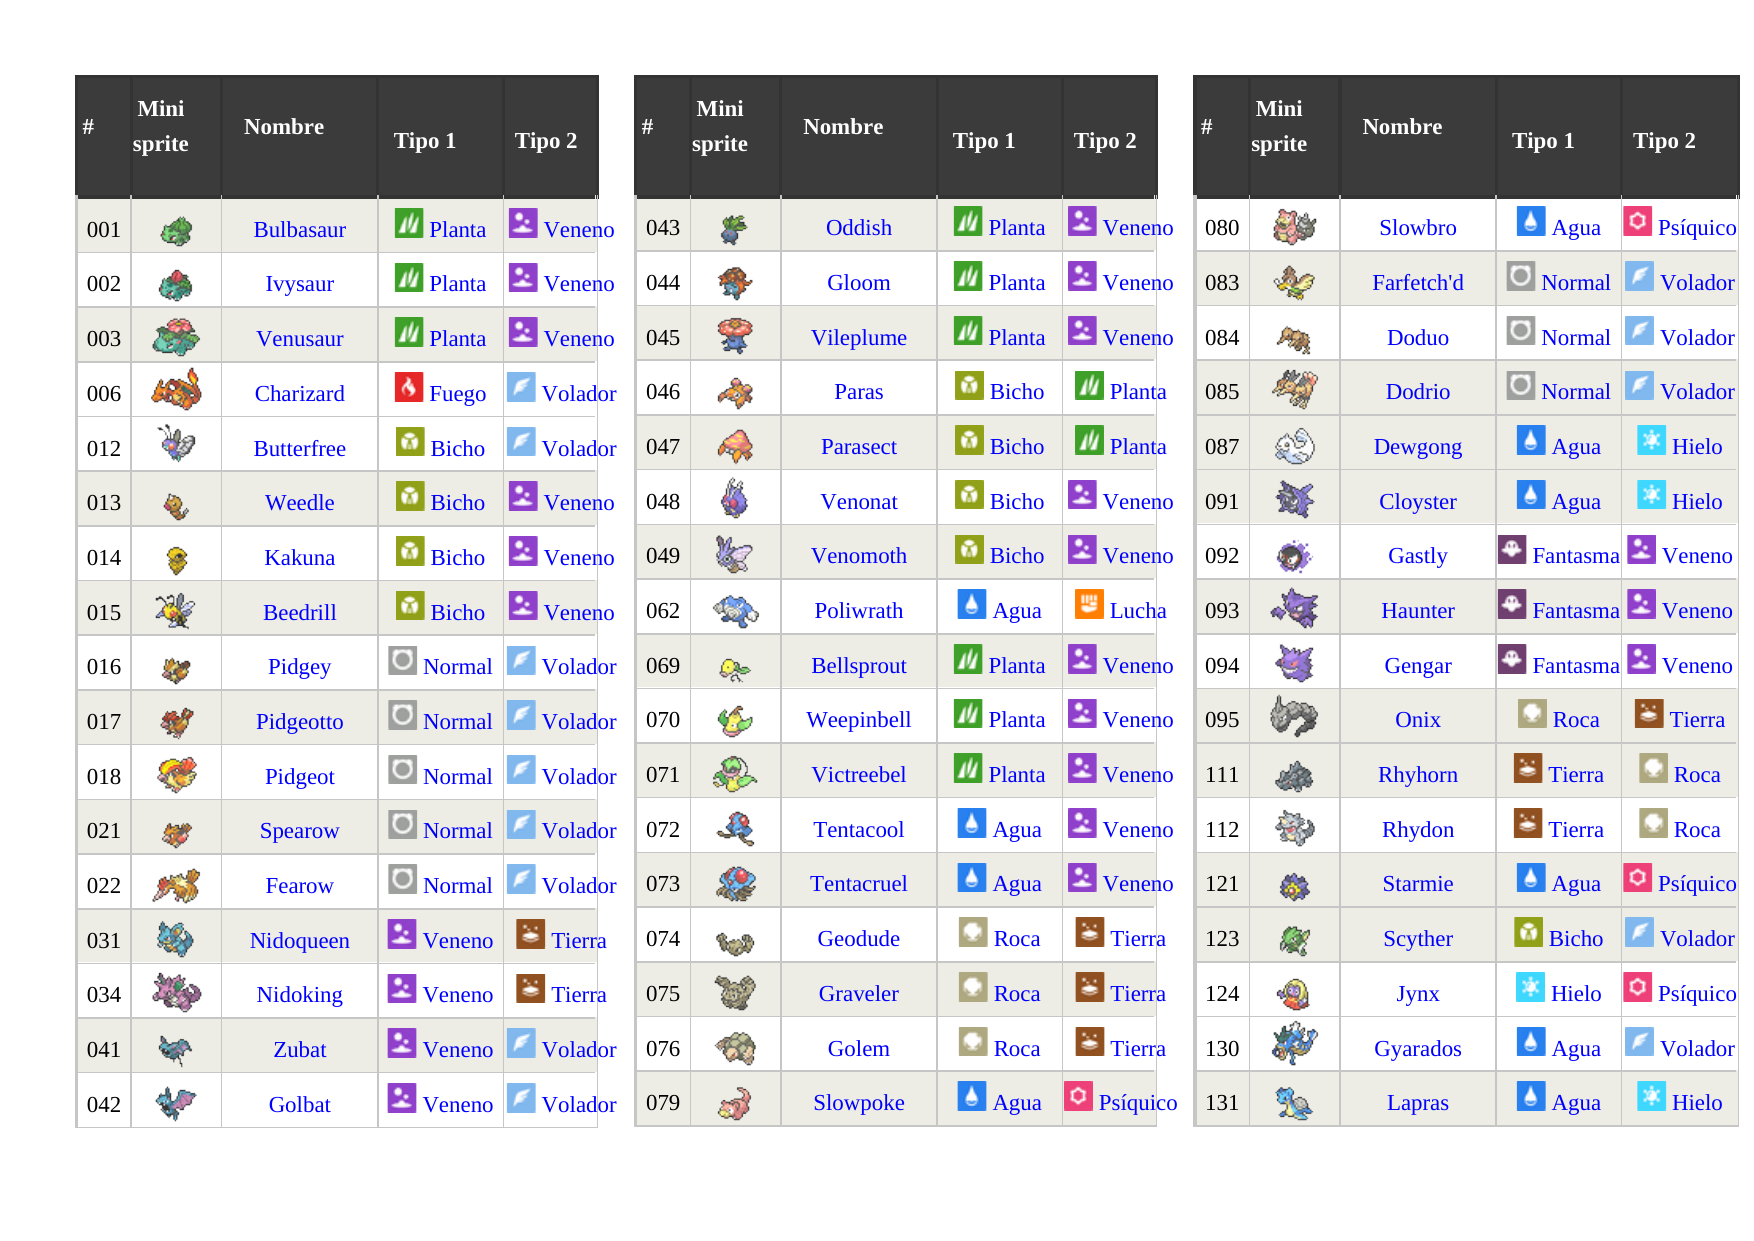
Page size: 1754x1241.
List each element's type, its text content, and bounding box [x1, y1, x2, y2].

table_cell Veneno [504, 580, 597, 634]
table_cell [691, 798, 780, 852]
table_cell Hielo [1497, 963, 1621, 1016]
table_cell 006 [78, 363, 130, 416]
table_cell Dodrio [1341, 361, 1495, 414]
picture [516, 919, 546, 949]
table_cell Veneno [504, 252, 597, 306]
table_cell Nidoqueen [222, 910, 377, 962]
table_cell 015 [78, 581, 130, 634]
table_cell Oddish [782, 199, 936, 250]
picture [506, 427, 536, 456]
table_cell Veneno [1622, 524, 1738, 578]
picture [506, 810, 536, 839]
table_cell [691, 416, 780, 469]
table_cell Beedrill [222, 581, 377, 634]
table_cell Veneno [1063, 305, 1156, 359]
table_cell 018 [78, 745, 130, 798]
table_cell 044 [637, 252, 690, 305]
table_cell [1250, 689, 1339, 742]
table_cell Victreebel [782, 744, 936, 797]
table_cell Bicho [379, 472, 503, 525]
table_cell Golbat [222, 1073, 377, 1127]
table_cell Fantasma [1497, 525, 1621, 578]
picture [955, 425, 984, 455]
table_cell Jynx [1341, 963, 1495, 1016]
picture [1623, 206, 1653, 236]
table_cell Bicho [938, 416, 1062, 469]
table_cell 094 [1197, 635, 1249, 687]
picture [1625, 917, 1654, 947]
table_cell Tierra [1497, 798, 1621, 852]
picture [151, 582, 202, 633]
picture [151, 473, 202, 524]
picture [394, 263, 424, 292]
table_cell Golem [782, 1017, 936, 1070]
picture [508, 591, 538, 620]
picture [710, 690, 761, 741]
table_cell Fearow [222, 855, 377, 908]
table_cell [1250, 798, 1339, 852]
table_cell 012 [78, 417, 130, 470]
picture [1506, 261, 1536, 291]
table_header Nombre [782, 78, 936, 195]
table_cell Planta [938, 252, 1062, 305]
table_cell 031 [78, 910, 130, 962]
table_cell [1250, 252, 1339, 305]
picture [1516, 480, 1546, 509]
table_cell Planta [379, 199, 503, 252]
table_cell Planta [938, 744, 1062, 797]
picture [1269, 1073, 1320, 1124]
table_cell [1250, 470, 1339, 523]
table_cell 001 [78, 199, 130, 252]
table_cell 069 [637, 635, 690, 687]
table_cell [1250, 580, 1339, 633]
table_header Tipo 1 [939, 78, 1061, 195]
table_cell [691, 963, 780, 1016]
table_cell Tierra [1063, 906, 1156, 961]
table_cell Agua [1497, 1072, 1621, 1125]
table_cell Veneno [1063, 852, 1156, 906]
table_cell Gloom [782, 252, 936, 305]
table_cell 085 [1197, 361, 1249, 414]
picture [151, 965, 202, 1016]
table_cell Psíquico [1622, 195, 1738, 250]
table_header Mini sprite [133, 78, 220, 195]
picture [1075, 1027, 1105, 1056]
table_cell Normal [379, 636, 503, 689]
picture [508, 317, 538, 347]
table_cell Tierra [504, 908, 597, 962]
table_cell Roca [938, 908, 1062, 961]
table_cell [132, 527, 221, 580]
table_cell 042 [78, 1073, 130, 1127]
table_cell 079 [637, 1072, 690, 1125]
table_cell Bulbasaur [222, 199, 377, 252]
picture [1269, 198, 1320, 249]
picture [396, 536, 425, 566]
table_cell Veneno [1063, 469, 1156, 523]
picture [1269, 854, 1320, 905]
table_cell Spearow [222, 800, 377, 853]
picture [710, 745, 761, 796]
table_cell Scyther [1341, 908, 1495, 961]
table_cell 014 [78, 527, 130, 580]
table_cell [1250, 306, 1339, 359]
picture [1075, 917, 1105, 947]
table_cell 062 [637, 580, 690, 633]
table_cell Starmie [1341, 853, 1495, 906]
table_cell Zubat [222, 1019, 377, 1072]
table_cell [691, 635, 780, 687]
table_cell 123 [1197, 908, 1249, 961]
table_cell 124 [1197, 963, 1249, 1016]
table_cell Charizard [222, 363, 377, 416]
picture [388, 864, 418, 894]
table_cell Rhydon [1341, 798, 1495, 852]
table_cell Slowpoke [782, 1072, 936, 1125]
table_cell [132, 363, 221, 416]
table_cell Veneno [1622, 633, 1738, 687]
table_cell 095 [1197, 689, 1249, 742]
table_cell 043 [637, 199, 690, 250]
table_cell Veneno [504, 306, 597, 361]
picture [1514, 917, 1543, 947]
picture [151, 418, 202, 469]
table_cell [691, 525, 780, 578]
table_cell Agua [1497, 470, 1621, 523]
picture [508, 481, 538, 511]
picture [958, 917, 988, 947]
table_cell Planta [938, 689, 1062, 742]
picture [396, 427, 425, 456]
table_cell Agua [1497, 853, 1621, 906]
table_cell Normal [379, 745, 503, 798]
table_cell 070 [637, 689, 690, 742]
table_cell 021 [78, 800, 130, 853]
picture [151, 692, 202, 743]
picture [1627, 589, 1656, 619]
table_cell Gyarados [1341, 1017, 1495, 1070]
picture [506, 700, 536, 730]
table_cell 022 [78, 855, 130, 908]
table_cell Venusaur [222, 308, 377, 361]
table_header # [78, 78, 130, 195]
picture [1269, 417, 1320, 468]
table_cell [1250, 908, 1339, 961]
table_cell Normal [379, 691, 503, 744]
picture [506, 1083, 536, 1113]
picture [387, 974, 417, 1003]
table_cell Weedle [222, 472, 377, 525]
table_cell [132, 1019, 221, 1072]
table_cell Normal [1497, 252, 1621, 305]
table_cell Geodude [782, 908, 936, 961]
picture [1269, 636, 1320, 686]
table_cell 093 [1197, 580, 1249, 633]
table_cell [691, 1072, 780, 1125]
picture [710, 909, 761, 960]
table_cell Volador [504, 1017, 597, 1072]
picture [1068, 753, 1097, 783]
table_cell 083 [1197, 252, 1249, 305]
table_cell Psíquico [1622, 961, 1738, 1016]
table_cell Planta [379, 308, 503, 361]
picture [953, 206, 983, 236]
picture [151, 746, 202, 797]
picture [957, 589, 987, 619]
table_cell Tierra [1063, 1016, 1156, 1070]
table_cell Veneno [1063, 688, 1156, 742]
picture [388, 755, 418, 784]
table_cell Poliwrath [782, 580, 936, 633]
table_cell Fantasma [1497, 580, 1621, 633]
picture [1068, 535, 1097, 564]
picture [953, 261, 983, 291]
table_cell Fuego [379, 363, 503, 416]
table_cell 074 [637, 908, 690, 961]
table_cell Bicho [379, 527, 503, 580]
table_cell [132, 964, 221, 1017]
picture [1068, 316, 1097, 345]
table_cell [691, 1017, 780, 1070]
picture [710, 800, 761, 850]
picture [1497, 644, 1527, 674]
table_cell 112 [1197, 798, 1249, 852]
picture [1625, 316, 1654, 345]
table_cell 111 [1197, 744, 1249, 797]
picture [1516, 972, 1545, 1002]
picture [151, 528, 202, 579]
table_cell Bicho [938, 525, 1062, 578]
table_cell Pidgey [222, 636, 377, 689]
table_cell [132, 199, 221, 252]
table_cell 073 [637, 853, 690, 906]
table_cell Butterfree [222, 417, 377, 470]
picture [1269, 581, 1320, 632]
picture [1516, 425, 1546, 455]
table_cell Bicho [1497, 908, 1621, 961]
table_cell Ivysaur [222, 253, 377, 306]
table_cell 131 [1197, 1072, 1249, 1125]
table_cell Volador [504, 744, 597, 798]
picture [710, 636, 761, 686]
table_cell 130 [1197, 1017, 1249, 1070]
picture [1269, 471, 1320, 522]
picture [1269, 800, 1320, 850]
table_cell Veneno [1063, 524, 1156, 578]
table_header Tipo 2 [505, 78, 596, 195]
table_cell [1250, 1017, 1339, 1070]
table_cell Hielo [1622, 414, 1738, 469]
picture [1497, 589, 1527, 619]
table_cell 121 [1197, 853, 1249, 906]
table_cell Haunter [1341, 580, 1495, 633]
picture [151, 309, 202, 360]
table_cell Planta [1063, 414, 1156, 469]
picture [1513, 808, 1543, 838]
table_cell [1250, 963, 1339, 1016]
table_cell [132, 581, 221, 634]
picture [1627, 644, 1656, 674]
picture [1634, 699, 1664, 728]
picture [710, 471, 761, 522]
picture [388, 646, 418, 675]
table_header Tipo 1 [379, 78, 502, 195]
table_cell 080 [1197, 199, 1249, 250]
picture [1068, 261, 1097, 291]
picture [506, 864, 536, 894]
table_cell Roca [1622, 797, 1738, 852]
table_cell 049 [637, 525, 690, 578]
picture [1269, 964, 1320, 1014]
table_cell Vileplume [782, 306, 936, 359]
table_cell 034 [78, 964, 130, 1017]
picture [1625, 371, 1654, 400]
table_cell Volador [504, 853, 597, 908]
picture [957, 808, 987, 838]
table_header # [637, 78, 689, 195]
table_cell Planta [938, 306, 1062, 359]
table_header Tipo 2 [1623, 78, 1737, 195]
table_cell [691, 689, 780, 742]
table_cell 013 [78, 472, 130, 525]
table_cell [691, 199, 780, 250]
picture [1269, 690, 1320, 741]
table_cell [132, 636, 221, 689]
picture [508, 263, 538, 292]
table_cell 017 [78, 691, 130, 744]
table_cell [1250, 744, 1339, 797]
picture [1513, 753, 1543, 783]
table_cell [691, 908, 780, 961]
picture [1269, 362, 1320, 413]
table_cell [132, 417, 221, 470]
picture [1623, 863, 1653, 892]
table_cell Roca [938, 963, 1062, 1016]
picture [1637, 1081, 1667, 1111]
picture [710, 417, 761, 468]
table_cell Tentacruel [782, 853, 936, 906]
picture [1637, 425, 1667, 455]
picture [953, 644, 983, 674]
table_cell Volador [504, 689, 597, 744]
table_cell Bicho [938, 470, 1062, 523]
table_cell [1250, 199, 1339, 250]
table_cell [132, 855, 221, 908]
table_cell Planta [1063, 359, 1156, 414]
table_cell Tierra [1063, 961, 1156, 1016]
table_cell Volador [504, 1072, 597, 1127]
table_cell [132, 253, 221, 306]
picture [151, 1075, 202, 1125]
picture [1625, 261, 1654, 291]
table_cell [132, 1073, 221, 1127]
picture [710, 198, 761, 249]
table_cell Veneno [1063, 742, 1156, 797]
picture [396, 481, 425, 511]
table_cell 075 [637, 963, 690, 1016]
table_cell Weepinbell [782, 689, 936, 742]
picture [1269, 745, 1320, 796]
table_cell Agua [1497, 1017, 1621, 1070]
picture [957, 1081, 987, 1111]
picture [508, 208, 538, 238]
table_cell Pidgeotto [222, 691, 377, 744]
table_cell Paras [782, 361, 936, 414]
picture [1516, 206, 1546, 236]
table_cell [132, 472, 221, 525]
picture [1506, 371, 1536, 400]
table_cell 003 [78, 308, 130, 361]
table_cell Veneno [379, 1073, 503, 1127]
table_cell [1250, 416, 1339, 469]
picture [394, 372, 424, 402]
picture [1516, 1027, 1546, 1056]
table_cell Volador [1622, 906, 1738, 961]
table_cell Volador [504, 634, 597, 689]
table_cell Tentacool [782, 798, 936, 852]
table_cell Volador [1622, 1016, 1738, 1070]
table_cell [691, 470, 780, 523]
table_cell 002 [78, 253, 130, 306]
table_cell Agua [938, 798, 1062, 852]
table_cell Hielo [1622, 1070, 1738, 1125]
picture [516, 974, 546, 1003]
picture [387, 1083, 417, 1113]
picture [506, 372, 536, 402]
picture [508, 536, 538, 566]
picture [151, 911, 202, 961]
picture [506, 755, 536, 784]
table_cell 072 [637, 798, 690, 852]
table_cell 091 [1197, 470, 1249, 523]
table_cell 084 [1197, 306, 1249, 359]
table_cell Agua [1497, 416, 1621, 469]
table_cell Tierra [504, 963, 597, 1017]
picture [1639, 753, 1668, 783]
table_cell Dewgong [1341, 416, 1495, 469]
table_cell Pidgeot [222, 745, 377, 798]
picture [151, 637, 202, 688]
table_cell [1250, 1072, 1339, 1125]
picture [1269, 307, 1320, 358]
table_cell Kakuna [222, 527, 377, 580]
picture [710, 581, 761, 632]
table_header Tipo 2 [1064, 78, 1155, 195]
picture [396, 591, 425, 620]
table_cell Farfetch'd [1341, 252, 1495, 305]
table_cell Agua [938, 853, 1062, 906]
table_cell 016 [78, 636, 130, 689]
picture [1625, 1027, 1654, 1056]
table_cell [691, 853, 780, 906]
table_cell Normal [379, 800, 503, 853]
picture [958, 972, 988, 1002]
picture [387, 1028, 417, 1058]
picture [1497, 535, 1527, 564]
table_cell Lucha [1063, 578, 1156, 633]
picture [1516, 1081, 1546, 1111]
table_cell [691, 306, 780, 359]
picture [1075, 589, 1104, 619]
table_cell Fantasma [1497, 635, 1621, 687]
table_header # [1197, 78, 1248, 195]
picture [151, 364, 202, 414]
table_cell Doduo [1341, 306, 1495, 359]
table_cell Bicho [938, 361, 1062, 414]
picture [388, 810, 418, 839]
picture [506, 1028, 536, 1058]
table_cell Lapras [1341, 1072, 1495, 1125]
table_cell Normal [1497, 306, 1621, 359]
picture [1623, 972, 1653, 1002]
table_cell Hielo [1622, 469, 1738, 523]
table_cell Volador [1622, 305, 1738, 359]
table_cell Volador [504, 799, 597, 853]
table_cell Psíquico [1622, 852, 1738, 906]
table_header Tipo 1 [1498, 78, 1620, 195]
picture [1064, 1081, 1093, 1111]
table_cell [132, 800, 221, 853]
table_cell 048 [637, 470, 690, 523]
table_cell Cloyster [1341, 470, 1495, 523]
table_cell Rhyhorn [1341, 744, 1495, 797]
table_cell [691, 361, 780, 414]
picture [710, 362, 761, 413]
table_cell Gastly [1341, 525, 1495, 578]
table_cell 046 [637, 361, 690, 414]
picture [506, 646, 536, 675]
table_cell Bicho [379, 417, 503, 470]
picture [151, 254, 202, 305]
table_cell 076 [637, 1017, 690, 1070]
picture [1269, 909, 1320, 960]
picture [1269, 253, 1320, 304]
table_cell Planta [379, 253, 503, 306]
picture [1269, 526, 1320, 577]
picture [955, 535, 984, 564]
table_cell Volador [504, 416, 597, 470]
table_header Mini sprite [692, 78, 779, 195]
table_cell Agua [938, 1072, 1062, 1125]
picture [1068, 699, 1097, 728]
table_cell 071 [637, 744, 690, 797]
table_cell Roca [1622, 742, 1738, 797]
picture [151, 1020, 202, 1071]
table_cell [691, 252, 780, 305]
table_cell Normal [379, 855, 503, 908]
table_cell Roca [938, 1017, 1062, 1070]
picture [1068, 644, 1097, 674]
picture [955, 480, 984, 509]
table_cell Tierra [1497, 744, 1621, 797]
table_cell Planta [938, 635, 1062, 687]
table_cell [1250, 635, 1339, 687]
picture [953, 753, 983, 783]
table_cell Veneno [379, 964, 503, 1017]
table_cell [1250, 525, 1339, 578]
table_cell Veneno [504, 525, 597, 580]
table_cell Volador [1622, 250, 1738, 305]
picture [1506, 316, 1536, 345]
table_cell Graveler [782, 963, 936, 1016]
table_cell Veneno [1063, 250, 1156, 305]
table_cell 047 [637, 416, 690, 469]
picture [1269, 1018, 1320, 1069]
table_cell Volador [1622, 359, 1738, 414]
picture [710, 964, 761, 1014]
table_cell Psíquico [1063, 1070, 1156, 1125]
picture [1068, 863, 1097, 892]
table_cell Veneno [1622, 578, 1738, 633]
table_header Nombre [1342, 78, 1495, 195]
picture [1068, 206, 1097, 236]
picture [151, 856, 202, 907]
picture [710, 854, 761, 905]
picture [1639, 808, 1668, 838]
picture [1627, 535, 1656, 564]
picture [1068, 480, 1097, 509]
table_cell [132, 308, 221, 361]
table_cell 087 [1197, 416, 1249, 469]
picture [1068, 808, 1097, 838]
table_cell 041 [78, 1019, 130, 1072]
table_cell [132, 745, 221, 798]
picture [955, 371, 984, 400]
table_cell Volador [504, 361, 597, 416]
table_cell 092 [1197, 525, 1249, 578]
picture [710, 307, 761, 358]
table_header Nombre [223, 78, 376, 195]
table_cell Nidoking [222, 964, 377, 1017]
table_cell Veneno [504, 195, 597, 252]
picture [151, 801, 202, 852]
picture [1518, 699, 1547, 728]
picture [394, 208, 424, 238]
table_cell Veneno [1063, 633, 1156, 687]
picture [710, 526, 761, 577]
picture [710, 1018, 761, 1069]
table_cell Veneno [379, 910, 503, 962]
table_cell Venonat [782, 470, 936, 523]
picture [1075, 972, 1105, 1002]
picture [958, 1027, 988, 1056]
table_cell Veneno [504, 470, 597, 525]
picture [710, 1073, 761, 1124]
table_cell Onix [1341, 689, 1495, 742]
picture [151, 200, 202, 250]
picture [957, 863, 987, 892]
table_cell Bicho [379, 581, 503, 634]
table_cell Roca [1497, 689, 1621, 742]
table_cell [132, 910, 221, 962]
table_cell Veneno [1063, 195, 1156, 250]
picture [1075, 371, 1104, 400]
table_cell Gengar [1341, 635, 1495, 687]
table_cell [132, 691, 221, 744]
table_cell [1250, 853, 1339, 906]
picture [953, 699, 983, 728]
picture [394, 317, 424, 347]
table_cell Venomoth [782, 525, 936, 578]
table_cell [691, 580, 780, 633]
table_cell Veneno [1063, 797, 1156, 852]
picture [1516, 863, 1546, 892]
table_cell Planta [938, 199, 1062, 250]
picture [710, 253, 761, 304]
picture [1637, 480, 1667, 509]
table_cell Tierra [1622, 688, 1738, 742]
picture [387, 919, 417, 949]
picture [388, 700, 418, 730]
table_header Mini sprite [1251, 78, 1338, 195]
table_cell Bellsprout [782, 635, 936, 687]
picture [953, 316, 983, 345]
table_cell [1250, 361, 1339, 414]
table_cell Normal [1497, 361, 1621, 414]
table_cell Parasect [782, 416, 936, 469]
picture [1075, 425, 1104, 455]
table_cell Agua [1497, 199, 1621, 250]
table_cell Slowbro [1341, 199, 1495, 250]
table_cell 045 [637, 306, 690, 359]
table_cell [691, 744, 780, 797]
table_cell Veneno [379, 1019, 503, 1072]
table_cell Agua [938, 580, 1062, 633]
